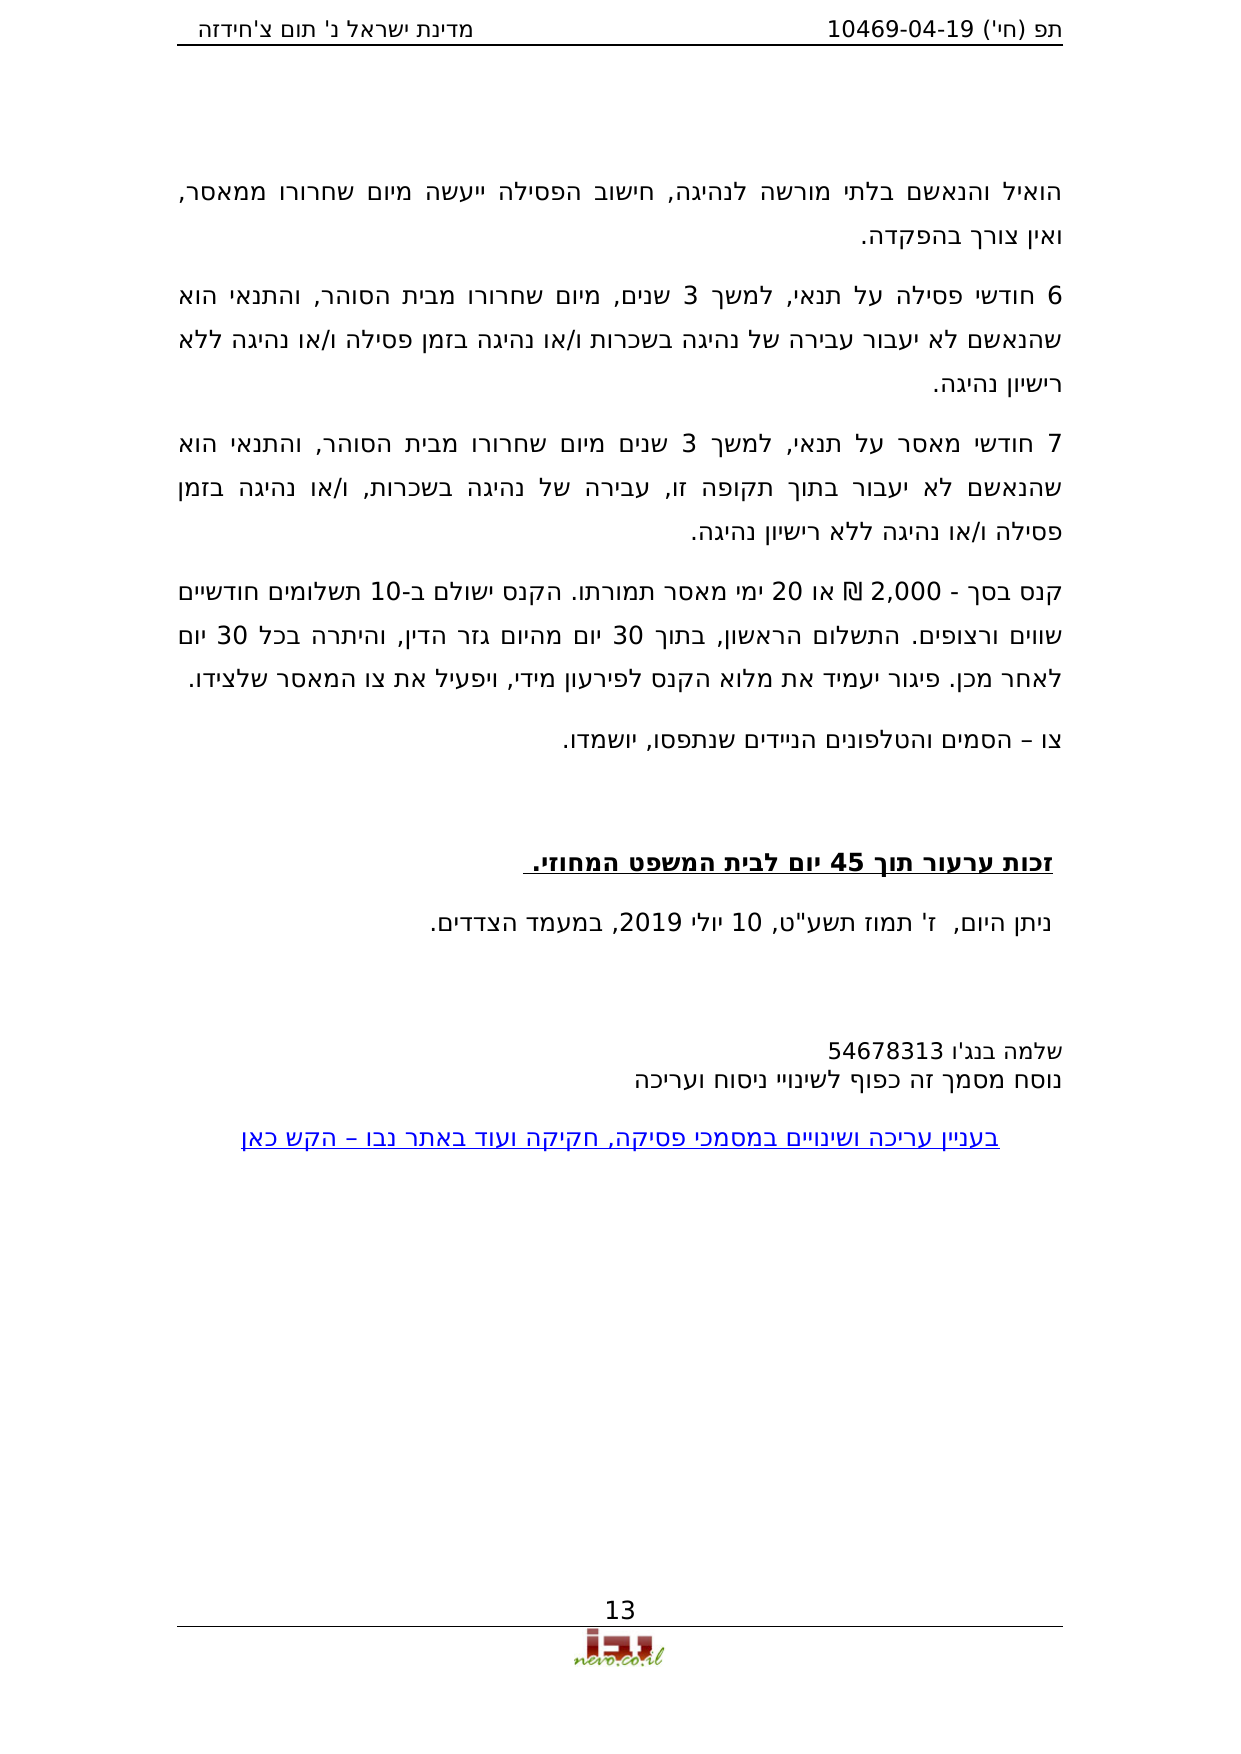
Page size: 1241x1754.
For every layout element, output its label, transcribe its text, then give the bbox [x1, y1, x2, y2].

text הואיל והנאשם בלתי מורשה לנהיגה, חישוב הפסילה ייעשה מיום שחרורו ממאסר, ואין צורך בהפקדה. [177, 177, 1063, 250]
text צו – הסמים והטלפונים הניידים שנתפסו, יושמדו. [177, 725, 1063, 754]
text 7 חודשי מאסר על תנאי, למשך 3 שנים מיום שחרורו מבית הסוהר, והתנאי הוא שהנאשם לא יעבור בתוך תקופה זו, עבירה של נהיגה בשכרות, ו/או נהיגה בזמן פסילה ו/או נהיגה ללא רישיון נהיגה. [177, 429, 1063, 546]
text 5129371זכות ערעור תוך 45 יום לבית המשפט המחוזי. [177, 848, 1063, 877]
text נוסח מסמך זה כפוף לשינויי ניסוח ועריכה [177, 1065, 1063, 1094]
text 6 חודשי פסילה על תנאי, למשך 3 שנים, מיום שחרורו מבית הסוהר, והתנאי הוא שהנאשם לא יעבור עבירה של נהיגה בשכרות ו/או נהיגה בזמן פסילה ו/או נהיגה ללא רישיון נהיגה. [177, 281, 1063, 398]
text קנס בסך - 2,000 ₪ או 20 ימי מאסר תמורתו. הקנס ישולם ב-10 תשלומים חודשיים שווים ורצופים. התשלום הראשון, בתוך 30 יום מהיום גזר הדין, והיתרה בכל 30 יום לאחר מכן. פיגור יעמיד את מלוא הקנס לפירעון מידי, ויפעיל את צו המאסר שלצידו. [177, 577, 1063, 694]
text בעניין עריכה ושינויים במסמכי פסיקה, חקיקה ועוד באתר נבו – הקש כאן [177, 1123, 1063, 1152]
picture [574, 1628, 666, 1667]
text שלמה בנג'ו 54678313 [177, 1038, 1063, 1065]
text 54678313ניתן היום, ז' תמוז תשע"ט, 10 יולי 2019, במעמד הצדדים. [177, 908, 1063, 937]
